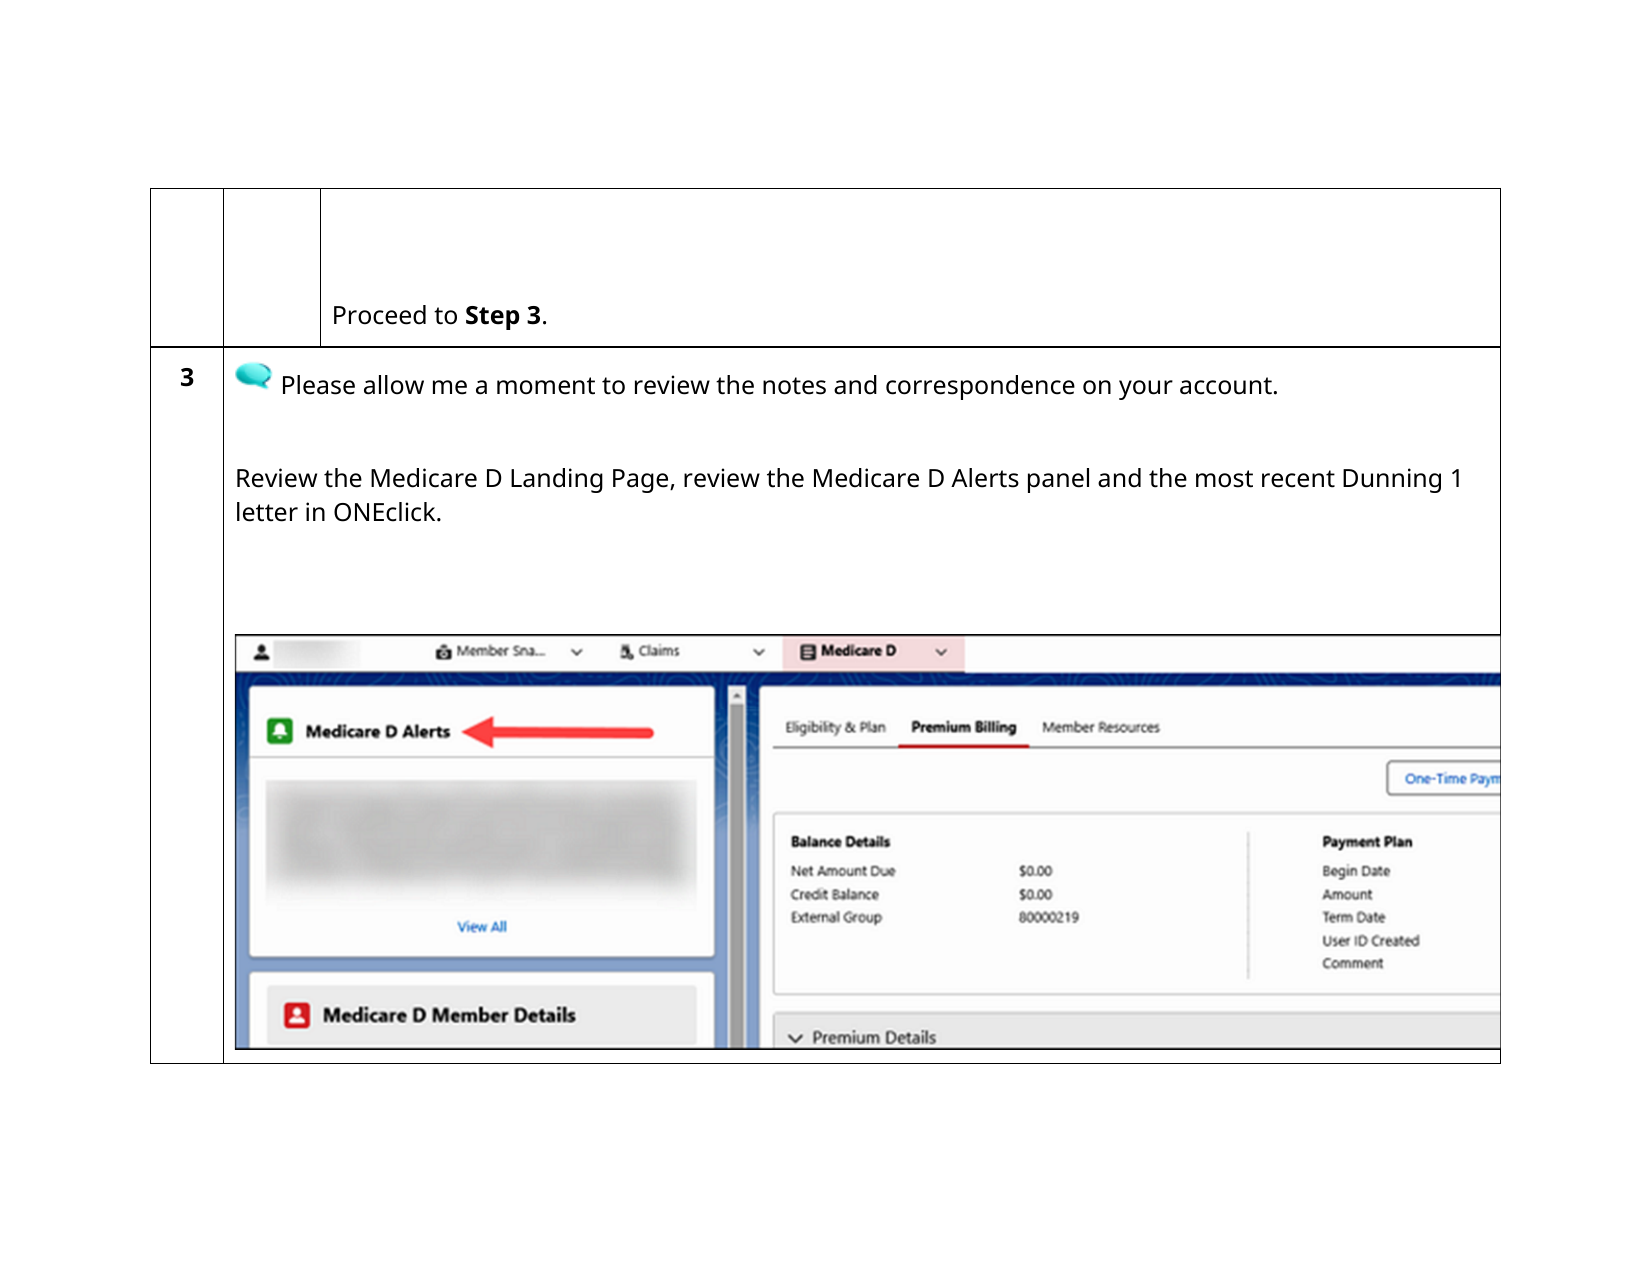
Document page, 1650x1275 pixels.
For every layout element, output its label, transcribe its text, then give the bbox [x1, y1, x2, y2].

table_cell No [224, 189, 320, 346]
table_cell 3 [151, 348, 223, 1062]
picture [234, 634, 1501, 1050]
picture [234, 360, 274, 395]
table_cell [224, 348, 1500, 1062]
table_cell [321, 189, 1500, 346]
